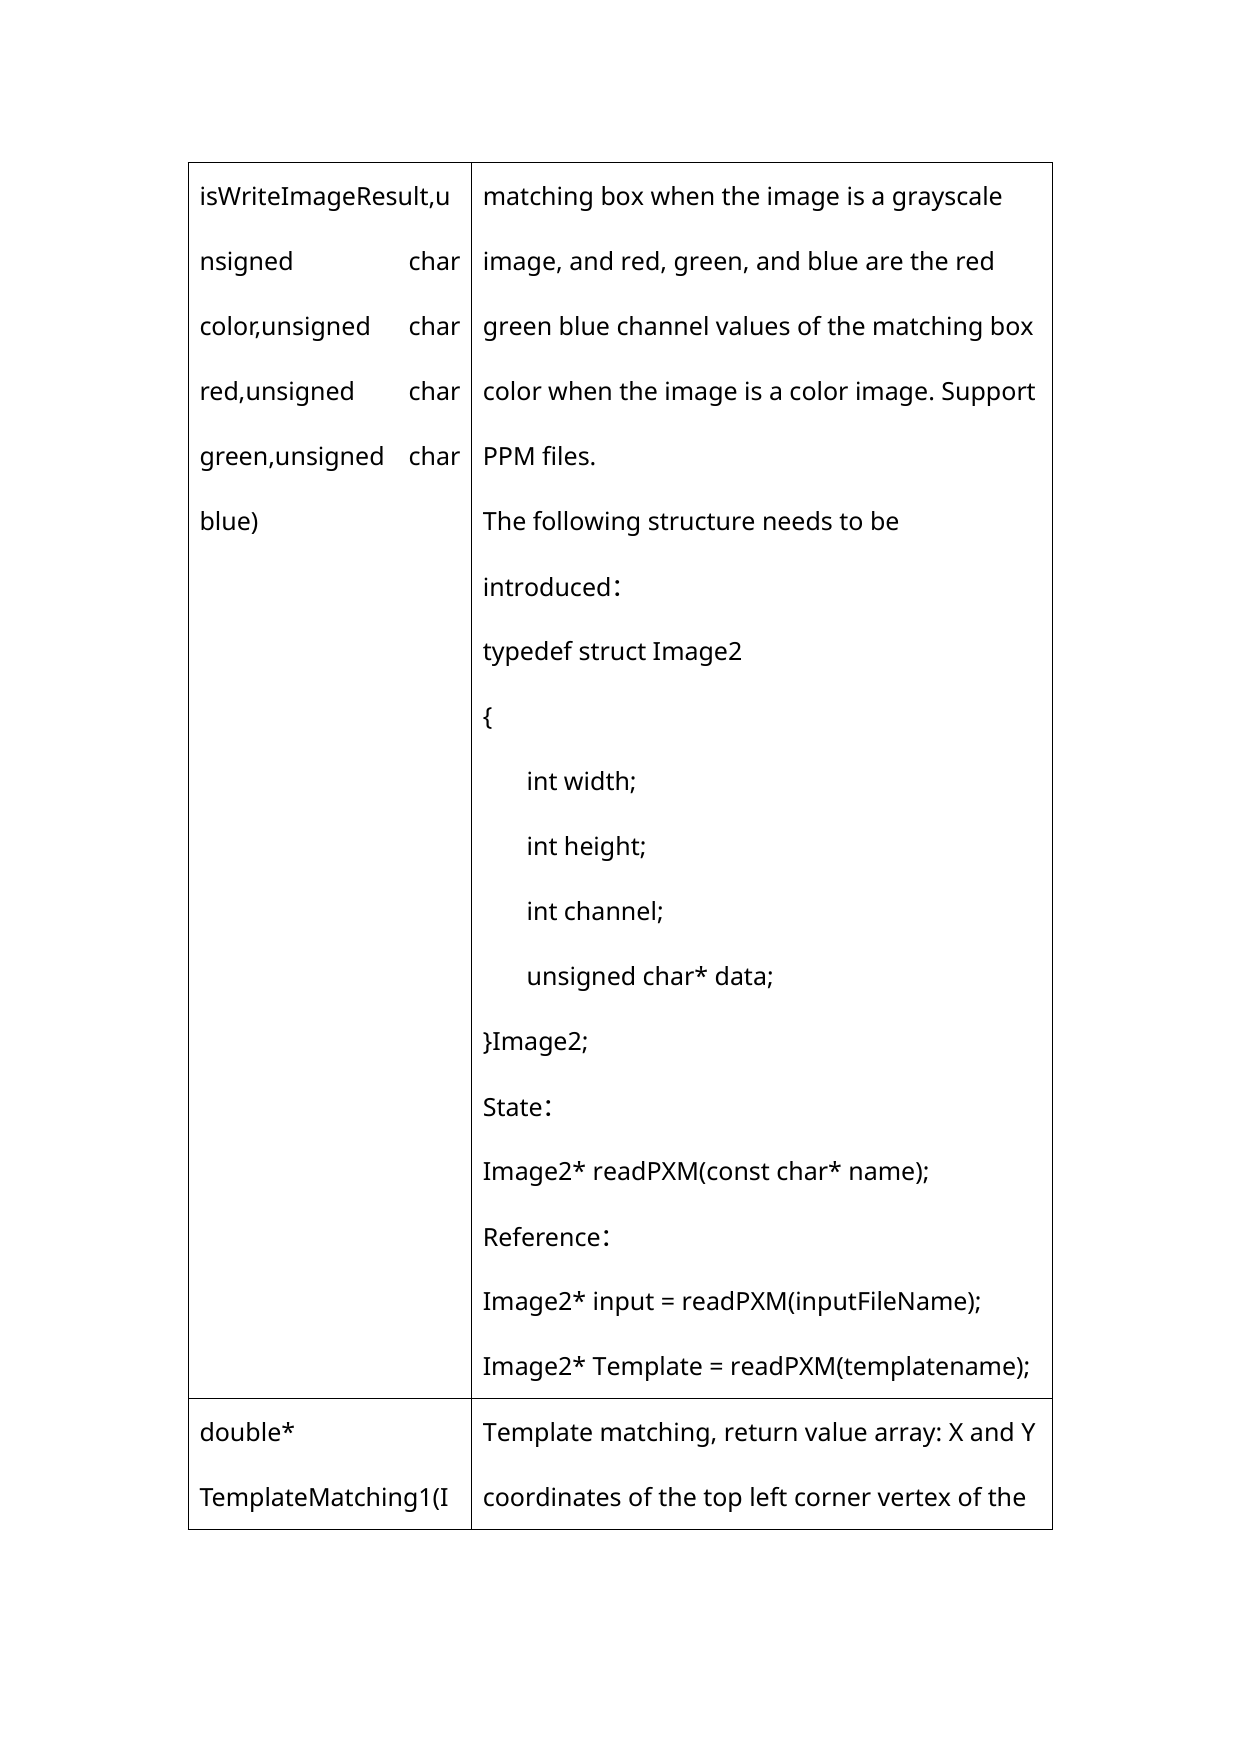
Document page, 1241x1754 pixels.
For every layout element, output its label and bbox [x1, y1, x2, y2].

table_cell [189, 1399, 471, 1529]
table_cell [189, 163, 471, 1398]
table_cell [472, 1399, 1052, 1529]
table_cell [472, 163, 1052, 1398]
